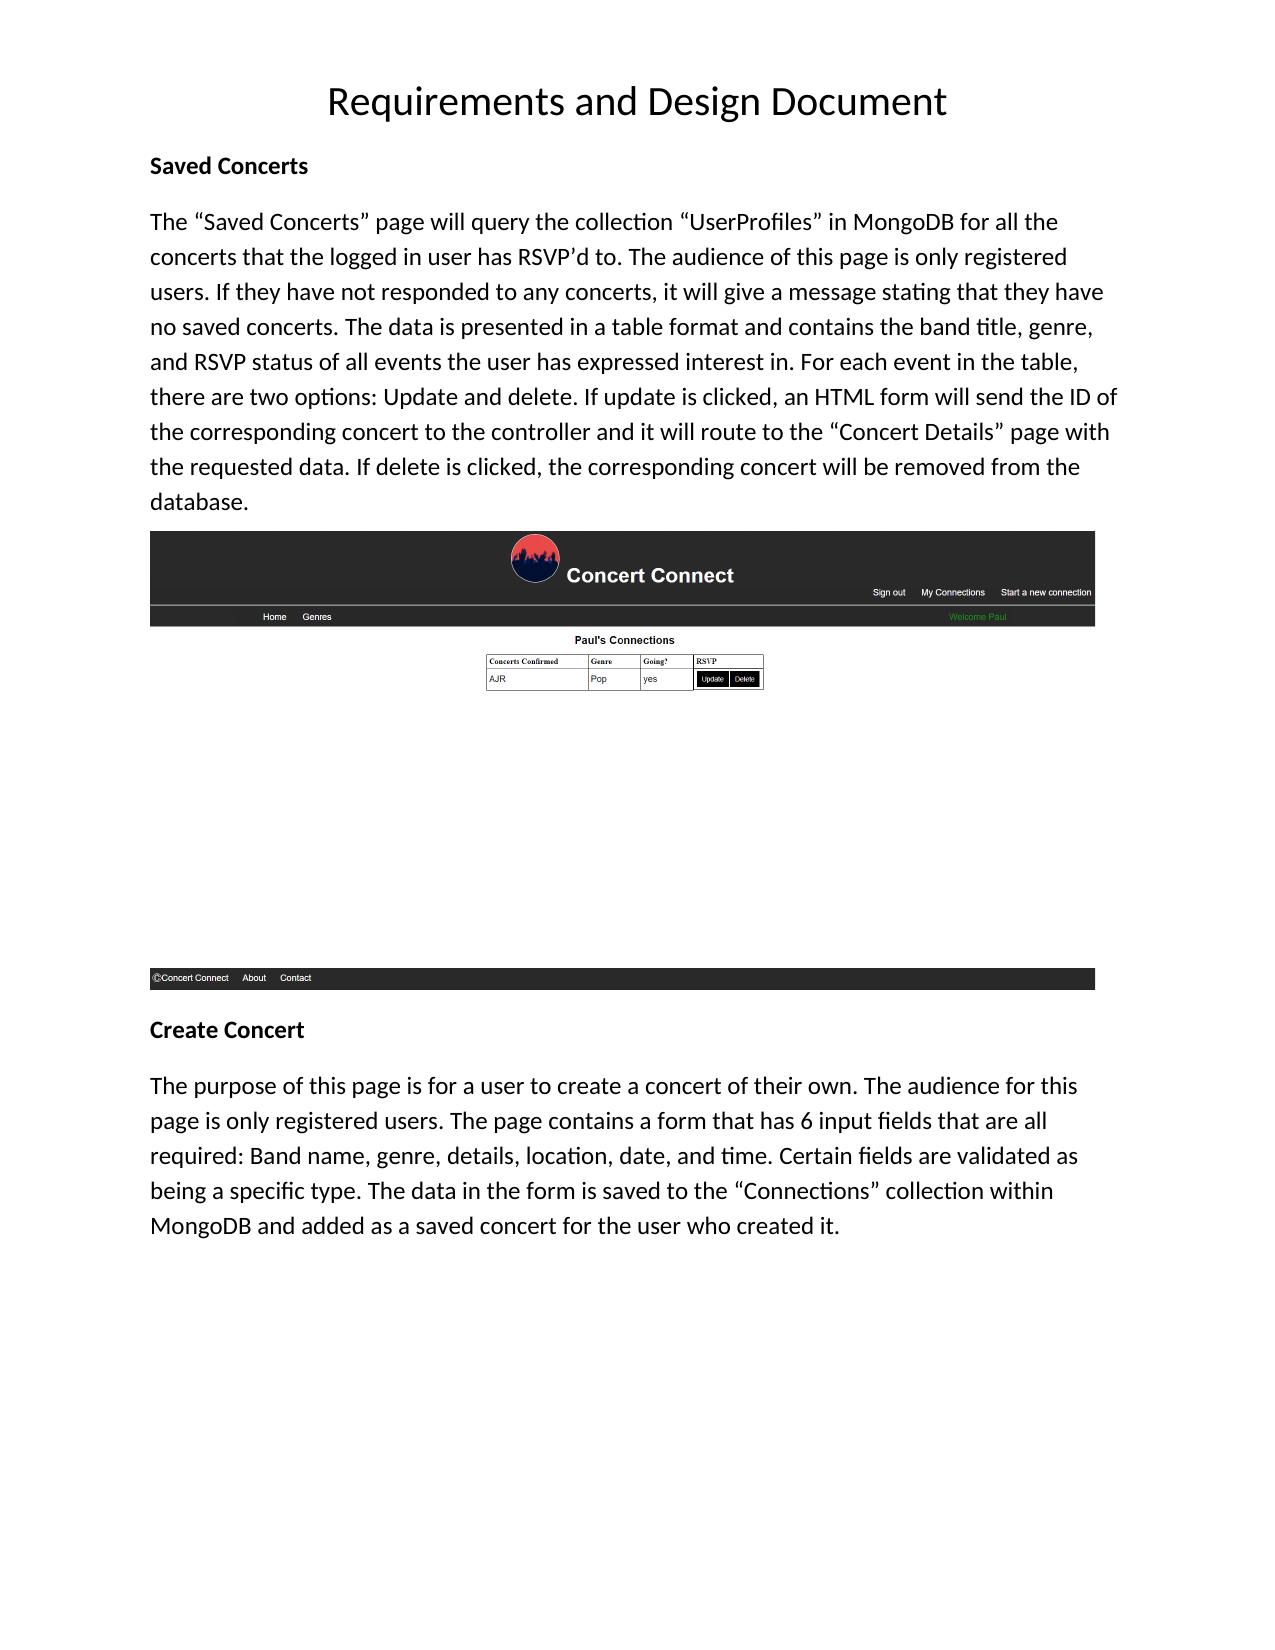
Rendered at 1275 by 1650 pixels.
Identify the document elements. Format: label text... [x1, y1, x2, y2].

picture [150, 531, 1096, 990]
text The “Saved Concerts” page will query the collection “UserProfiles” in MongoDB for all the concerts that the logged in user has RSVP’d to. The audience of this page is only registered users. If they have not responded to any concerts, it will give a message stating that they have no saved concerts. The data is presented in a table format and contains the band title, genre, and RSVP status of all events the user has expressed interest in. For each event in the table, there are two options: Update and delete. If update is clicked, an HTML form will send the ID of the corresponding concert to the controller and it will route to the “Concert Details” page with the requested data. If delete is clicked, the corresponding concert will be removed from the database. [150, 206, 1125, 516]
text Create Concert [150, 1014, 1125, 1045]
text The purpose of this page is for a user to create a concert of their own. The audience for this page is only registered users. The page contains a form that has 6 input fields that are all required: Band name, genre, details, location, date, and time. Certain fields are validated as being a specific type. The data in the form is saved to the “Connections” collection within MongoDB and added as a saved concert for the user who created it. [150, 1070, 1125, 1241]
text Saved Concerts [150, 150, 1125, 181]
